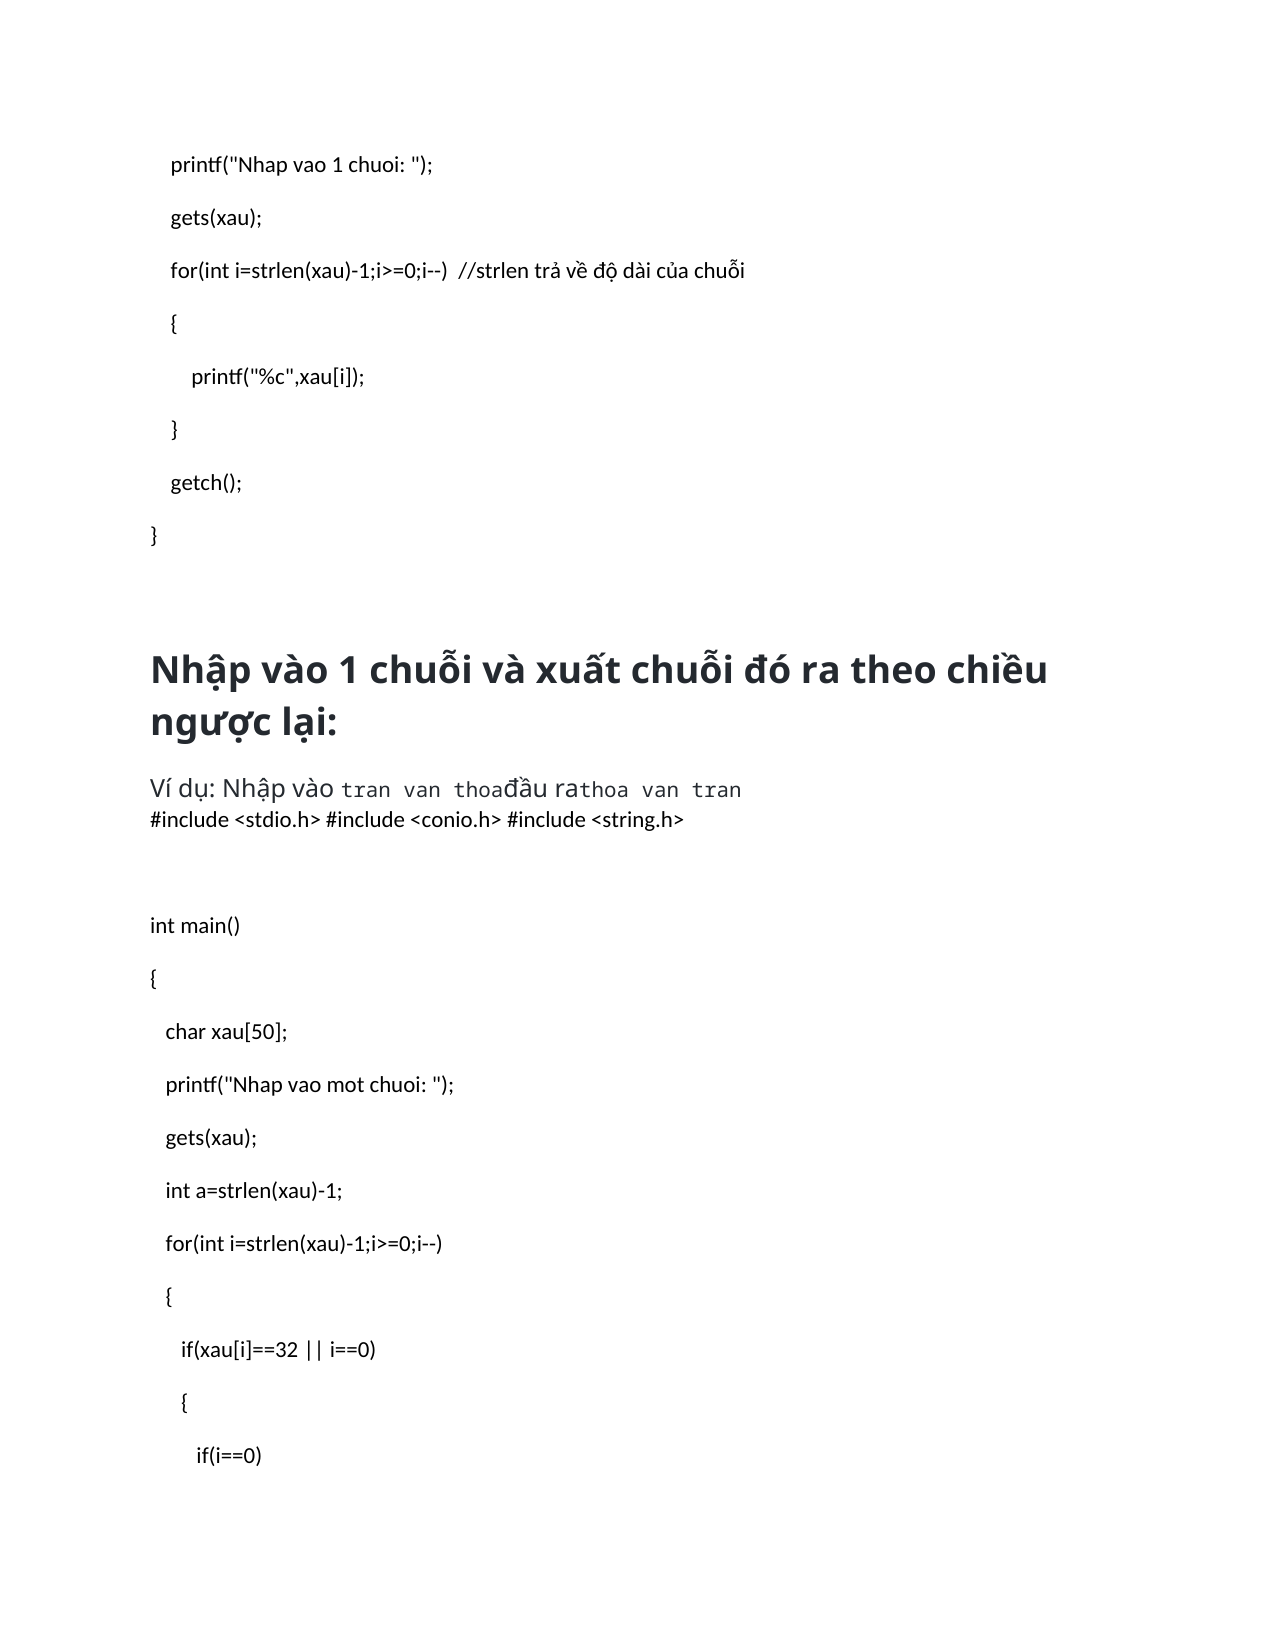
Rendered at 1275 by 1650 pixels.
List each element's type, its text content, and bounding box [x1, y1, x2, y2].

text int main() [150, 911, 1125, 939]
text printf("%c",xau[i]); [150, 362, 1125, 390]
text gets(xau); [150, 1123, 1125, 1151]
text printf("Nhap vao 1 chuoi: "); [150, 150, 1125, 178]
text { [150, 964, 1125, 992]
text int a=strlen(xau)-1; [150, 1176, 1125, 1204]
text { [150, 309, 1125, 337]
text #include <stdio.h> #include <conio.h> #include <string.h> [150, 805, 1125, 833]
text { [150, 1388, 1125, 1416]
text } [150, 521, 1125, 549]
text if(xau[i]==32 || i==0) [150, 1335, 1125, 1363]
text if(i==0) [150, 1441, 1125, 1469]
text Ví dụ: Nhập vào tran van thoađầu rathoa van tran [150, 771, 1125, 805]
text gets(xau); [150, 203, 1125, 231]
text printf("Nhap vao mot chuoi: "); [150, 1070, 1125, 1098]
text getch(); [150, 468, 1125, 496]
subtitle Nhập vào 1 chuỗi và xuất chuỗi đó ra theo chiều ngược lại: [150, 644, 1125, 746]
text for(int i=strlen(xau)-1;i>=0;i--) [150, 1229, 1125, 1257]
text char xau[50]; [150, 1017, 1125, 1045]
text for(int i=strlen(xau)-1;i>=0;i--) //strlen trả về độ dài của chuỗi [150, 256, 1125, 284]
text } [150, 415, 1125, 443]
text { [150, 1282, 1125, 1310]
